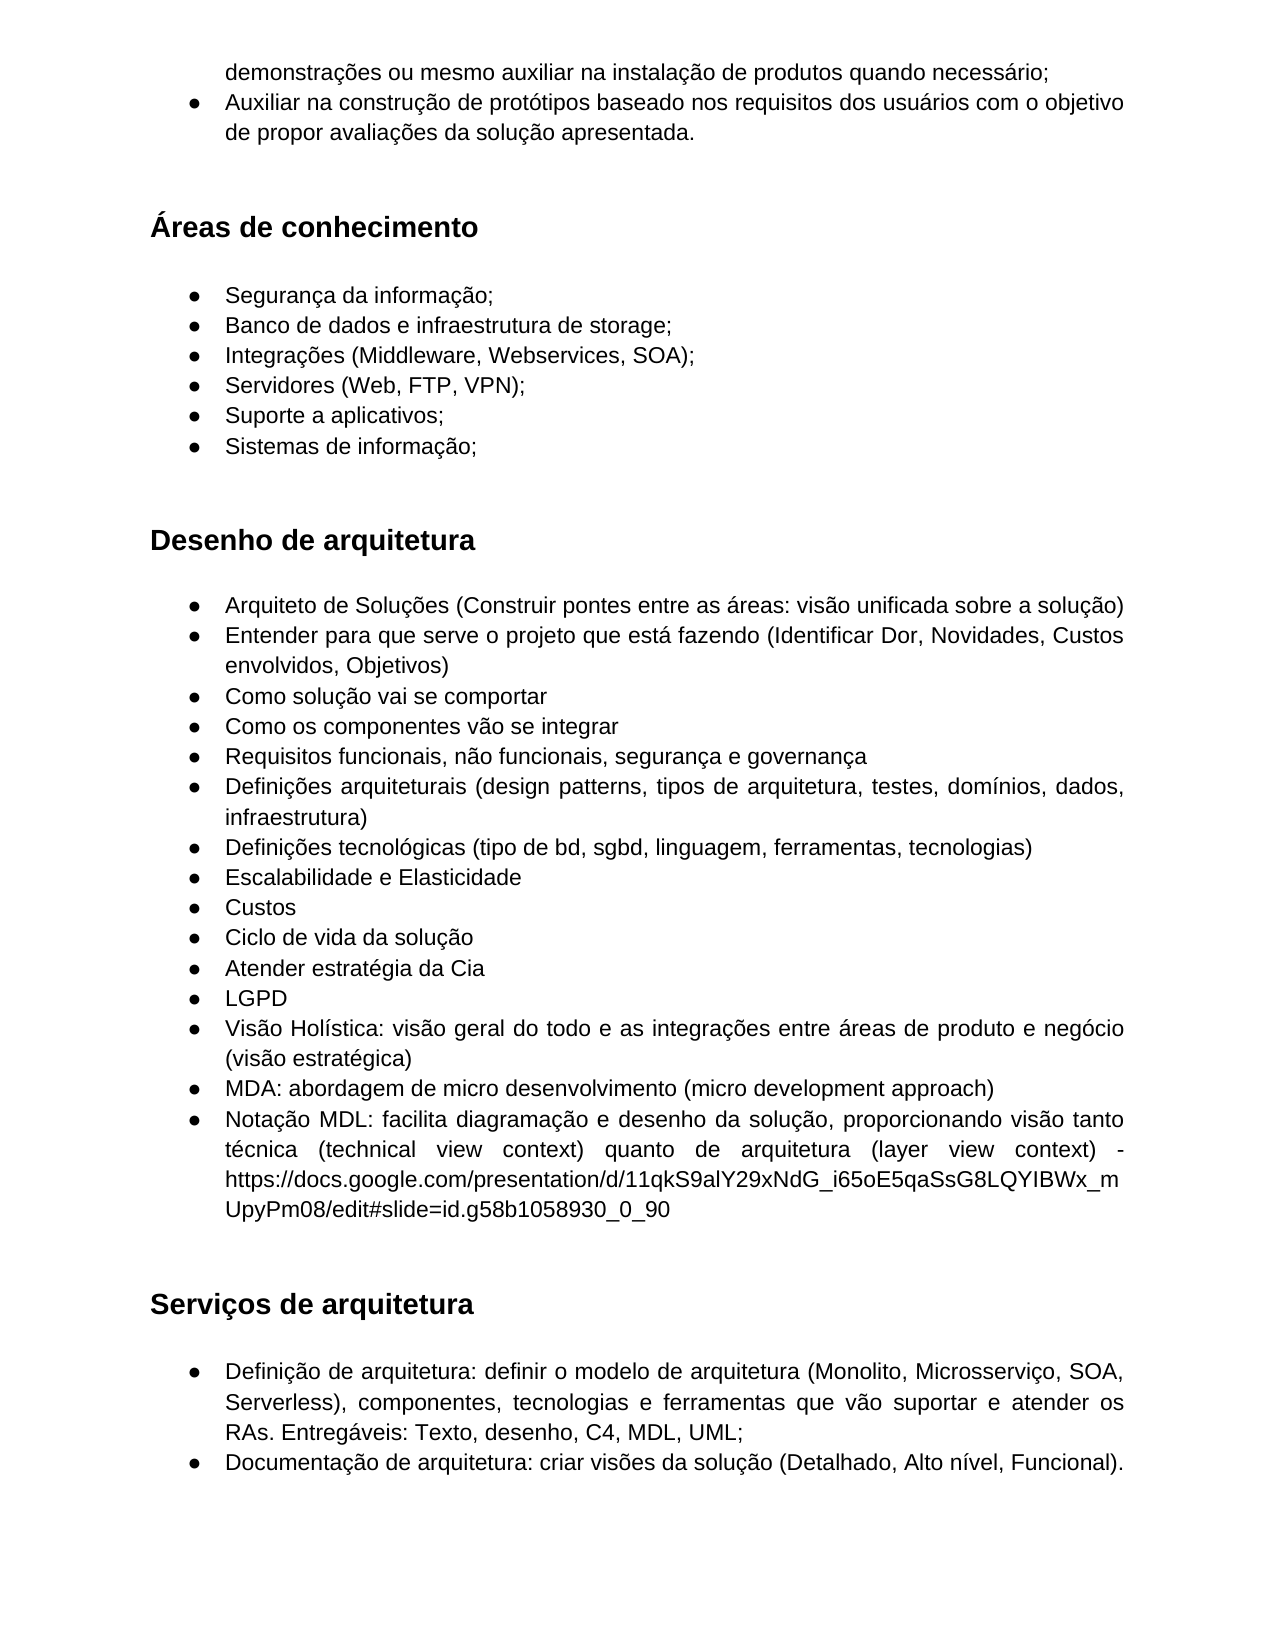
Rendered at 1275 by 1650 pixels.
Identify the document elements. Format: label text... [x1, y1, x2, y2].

list Entender para que serve o projeto que está fazendo (Identificar Dor, Novidades, Custos envolvidos, Objetivos) [187, 622, 1125, 679]
list Custos [187, 894, 1125, 920]
list Como os componentes vão se integrar [187, 713, 1125, 739]
list Banco de dados e infraestrutura de storage; [187, 312, 1125, 338]
text Serviços de arquitetura [150, 1287, 1125, 1320]
list Definição de arquitetura: definir o modelo de arquitetura (Monolito, Microsserviço, SOA, Serverless), componentes, tecnologias e ferramentas que vão suportar e atender os RAs. Entregáveis: Texto, desenho, C4, MDL, UML; [187, 1358, 1125, 1445]
list MDA: abordagem de micro desenvolvimento (micro development approach) [187, 1075, 1125, 1102]
list Definições arquiteturais (design patterns, tipos de arquitetura, testes, domínios, dados, infraestrutura) [187, 773, 1125, 830]
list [187, 1449, 1125, 1475]
list Ciclo de vida da solução [187, 924, 1125, 951]
list Como solução vai se comportar [187, 683, 1125, 709]
list Sistemas de informação; [187, 433, 1125, 459]
list Servidores (Web, FTP, VPN); [187, 372, 1125, 398]
text Desenho de arquitetura [150, 523, 1125, 557]
list Integrações (Middleware, Webservices, SOA); [187, 342, 1125, 368]
list Notação MDL: facilita diagramação e desenho da solução, proporcionando visão tanto técnica (technical view context) quanto de arquitetura (layer view context) - https://docs.google.com/presentation/d/11qkS9alY29xNdG_i65oE5qaSsG8LQYIBWx_mUpyPm08/edit#slide=id.g58b1058930_0_90 [187, 1106, 1125, 1222]
list Auxiliar na construção de protótipos baseado nos requisitos dos usuários com o objetivo de propor avaliações da solução apresentada. [187, 89, 1125, 146]
list Definições tecnológicas (tipo de bd, sgbd, linguagem, ferramentas, tecnologias) [187, 834, 1125, 860]
list Arquiteto de Soluções (Construir pontes entre as áreas: visão unificada sobre a solução) [187, 592, 1125, 618]
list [187, 59, 1125, 85]
list Atender estratégia da Cia [187, 954, 1125, 981]
list Suporte a aplicativos; [187, 402, 1125, 429]
list Escalabilidade e Elasticidade [187, 864, 1125, 890]
list Visão Holística: visão geral do todo e as integrações entre áreas de produto e negócio (visão estratégica) [187, 1015, 1125, 1071]
text Áreas de conhecimento [150, 210, 1125, 243]
list Segurança da informação; [187, 282, 1125, 308]
list LGPD [187, 985, 1125, 1011]
list Requisitos funcionais, não funcionais, segurança e governança [187, 743, 1125, 769]
